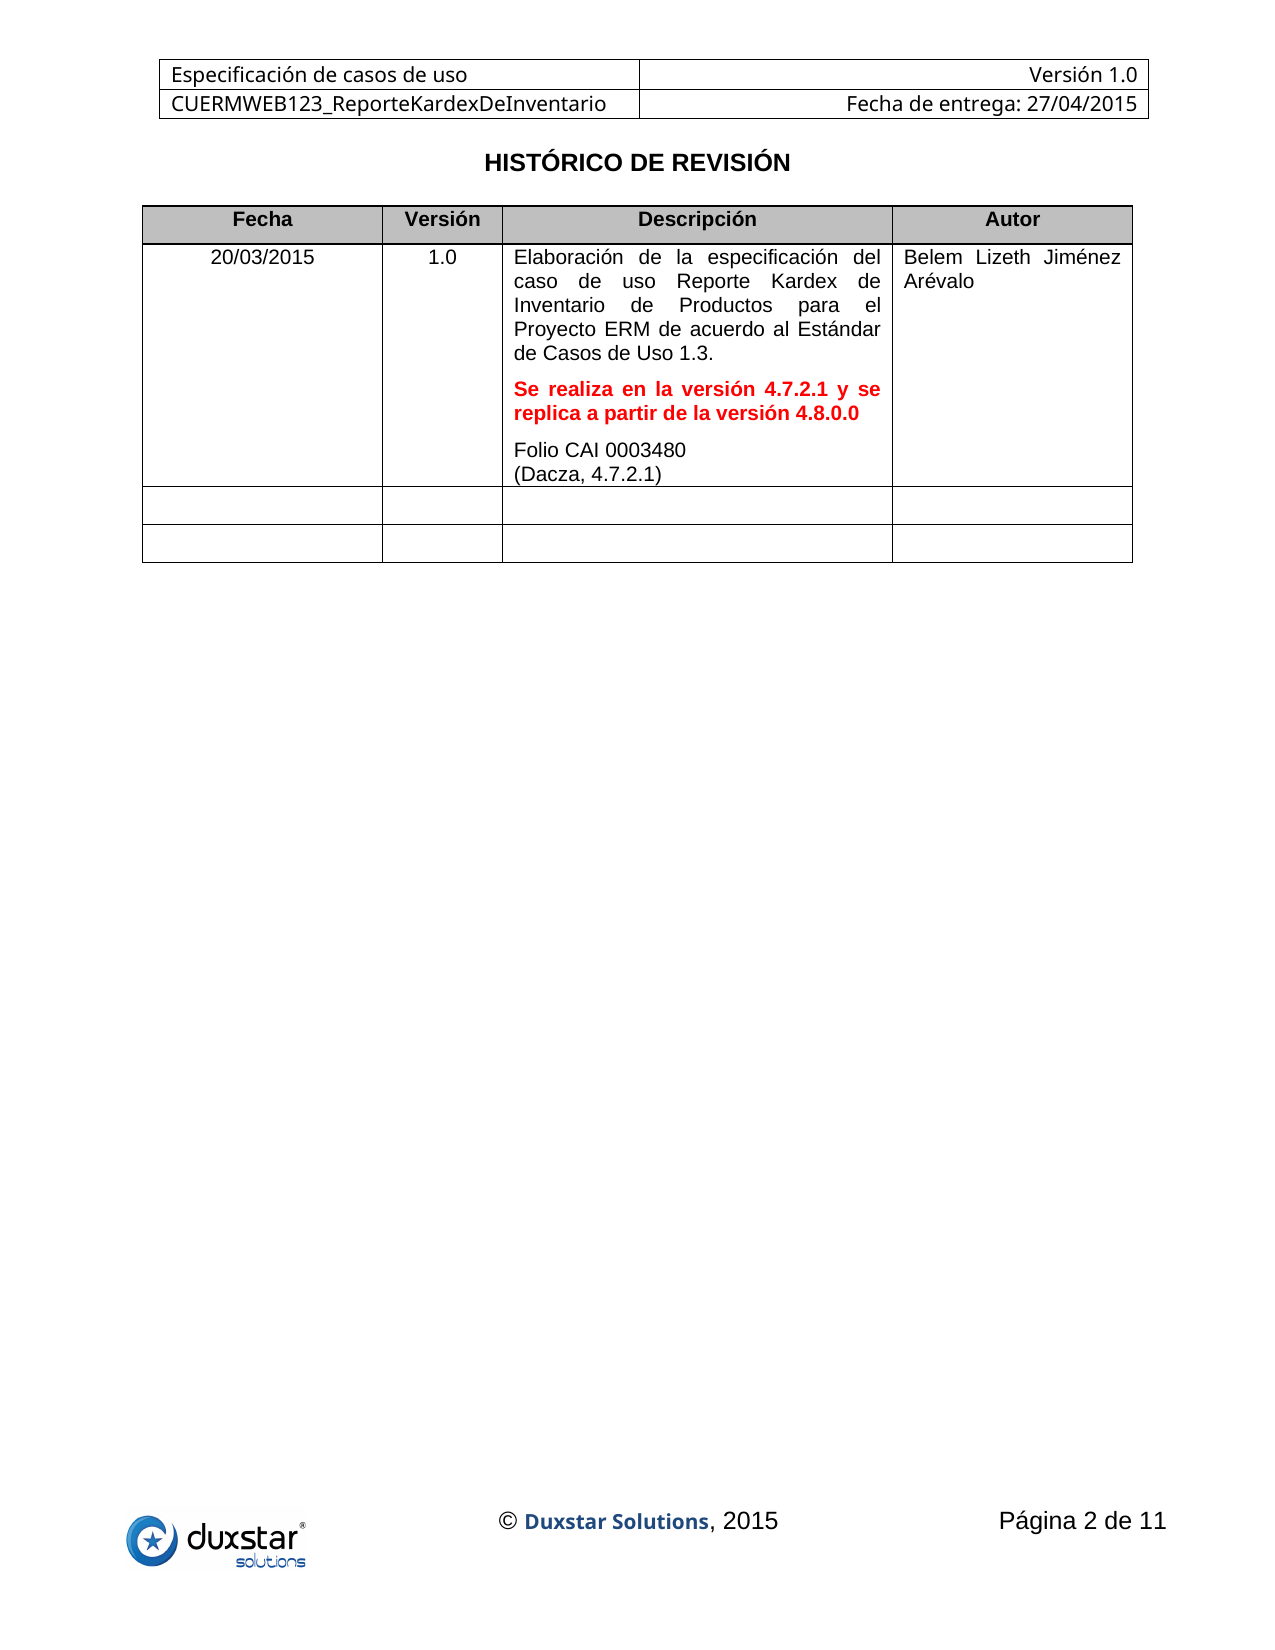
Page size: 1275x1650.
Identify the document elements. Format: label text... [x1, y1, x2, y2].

table_cell [143, 525, 382, 562]
table_header Descripción [503, 207, 892, 243]
table_cell [143, 487, 382, 523]
table_header Fecha [143, 207, 382, 243]
table_cell [503, 525, 892, 562]
table_header Versión [383, 207, 502, 243]
text HISTÓRICO DE REVISIÓN [118, 148, 1157, 177]
table_cell [893, 487, 1132, 523]
table_cell 20/03/2015 [143, 245, 382, 486]
table_cell [383, 525, 502, 562]
table_cell [503, 487, 892, 523]
table_cell Elaboración de la especificación del caso de uso Reporte Kardex de Inventario de Productos para el Proyecto ERM de acuerdo al Estándar de Casos de Uso 1.3. Se realiza en la versión 4.7.2.1 y se replica a partir de la versión 4.8.0.0 Folio CAI 0003480 (Dacza, 4.7.2.1) [503, 245, 892, 486]
picture [126, 1506, 306, 1571]
table_cell 1.0 [383, 245, 502, 486]
table_header Autor [893, 207, 1132, 243]
table_cell [893, 525, 1132, 562]
table_cell [383, 487, 502, 523]
table_cell Belem Lizeth Jiménez Arévalo [893, 245, 1132, 486]
